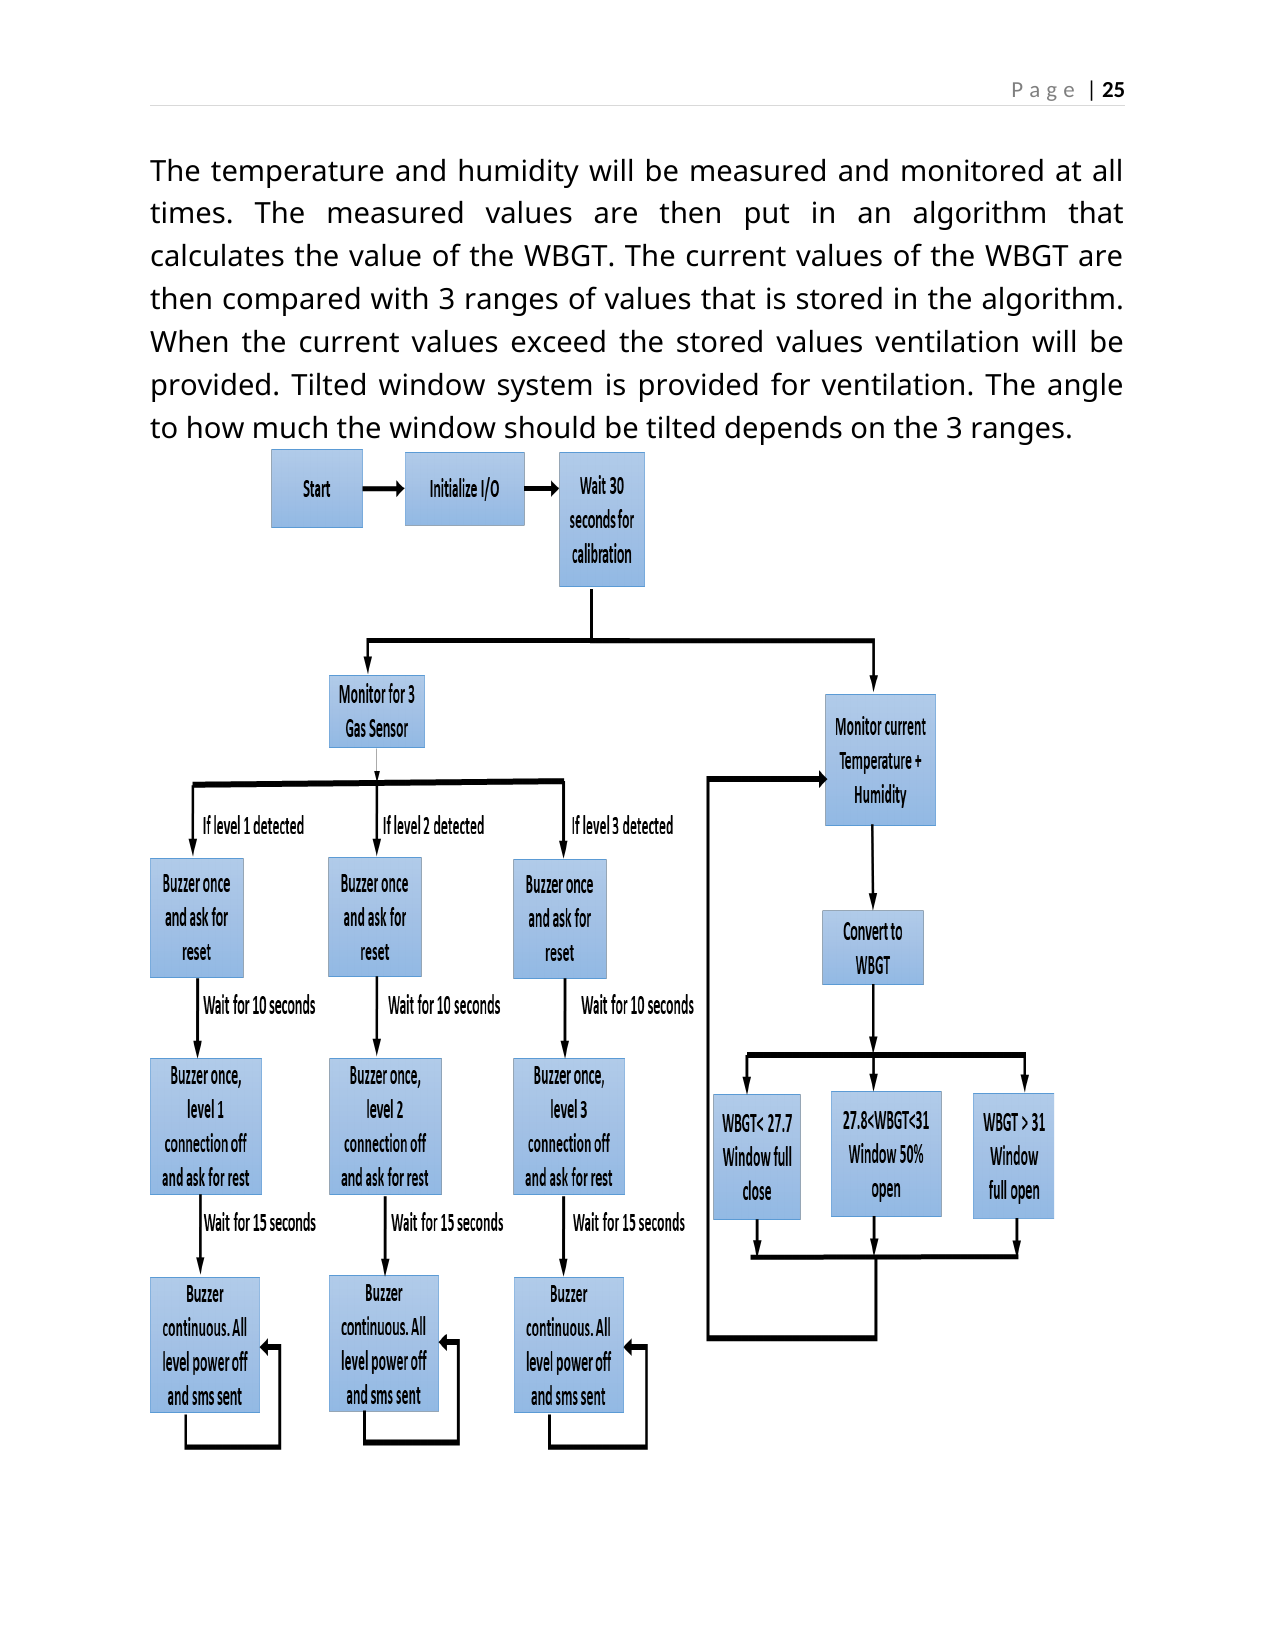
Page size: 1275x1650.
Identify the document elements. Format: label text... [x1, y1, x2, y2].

picture [150, 449, 1055, 1450]
text The temperature and humidity will be measured and monitored at all times. The measured values are then put in an algorithm that calculates the value of the WBGT. The current values of the WBGT are then compared with 3 ranges of values that is stored in the algorithm. When the current values exceed the stored values ventilation will be provided. Tilted window system is provided for ventilation. The angle to how much the window should be tilted depends on the 3 ranges. [150, 150, 1125, 447]
